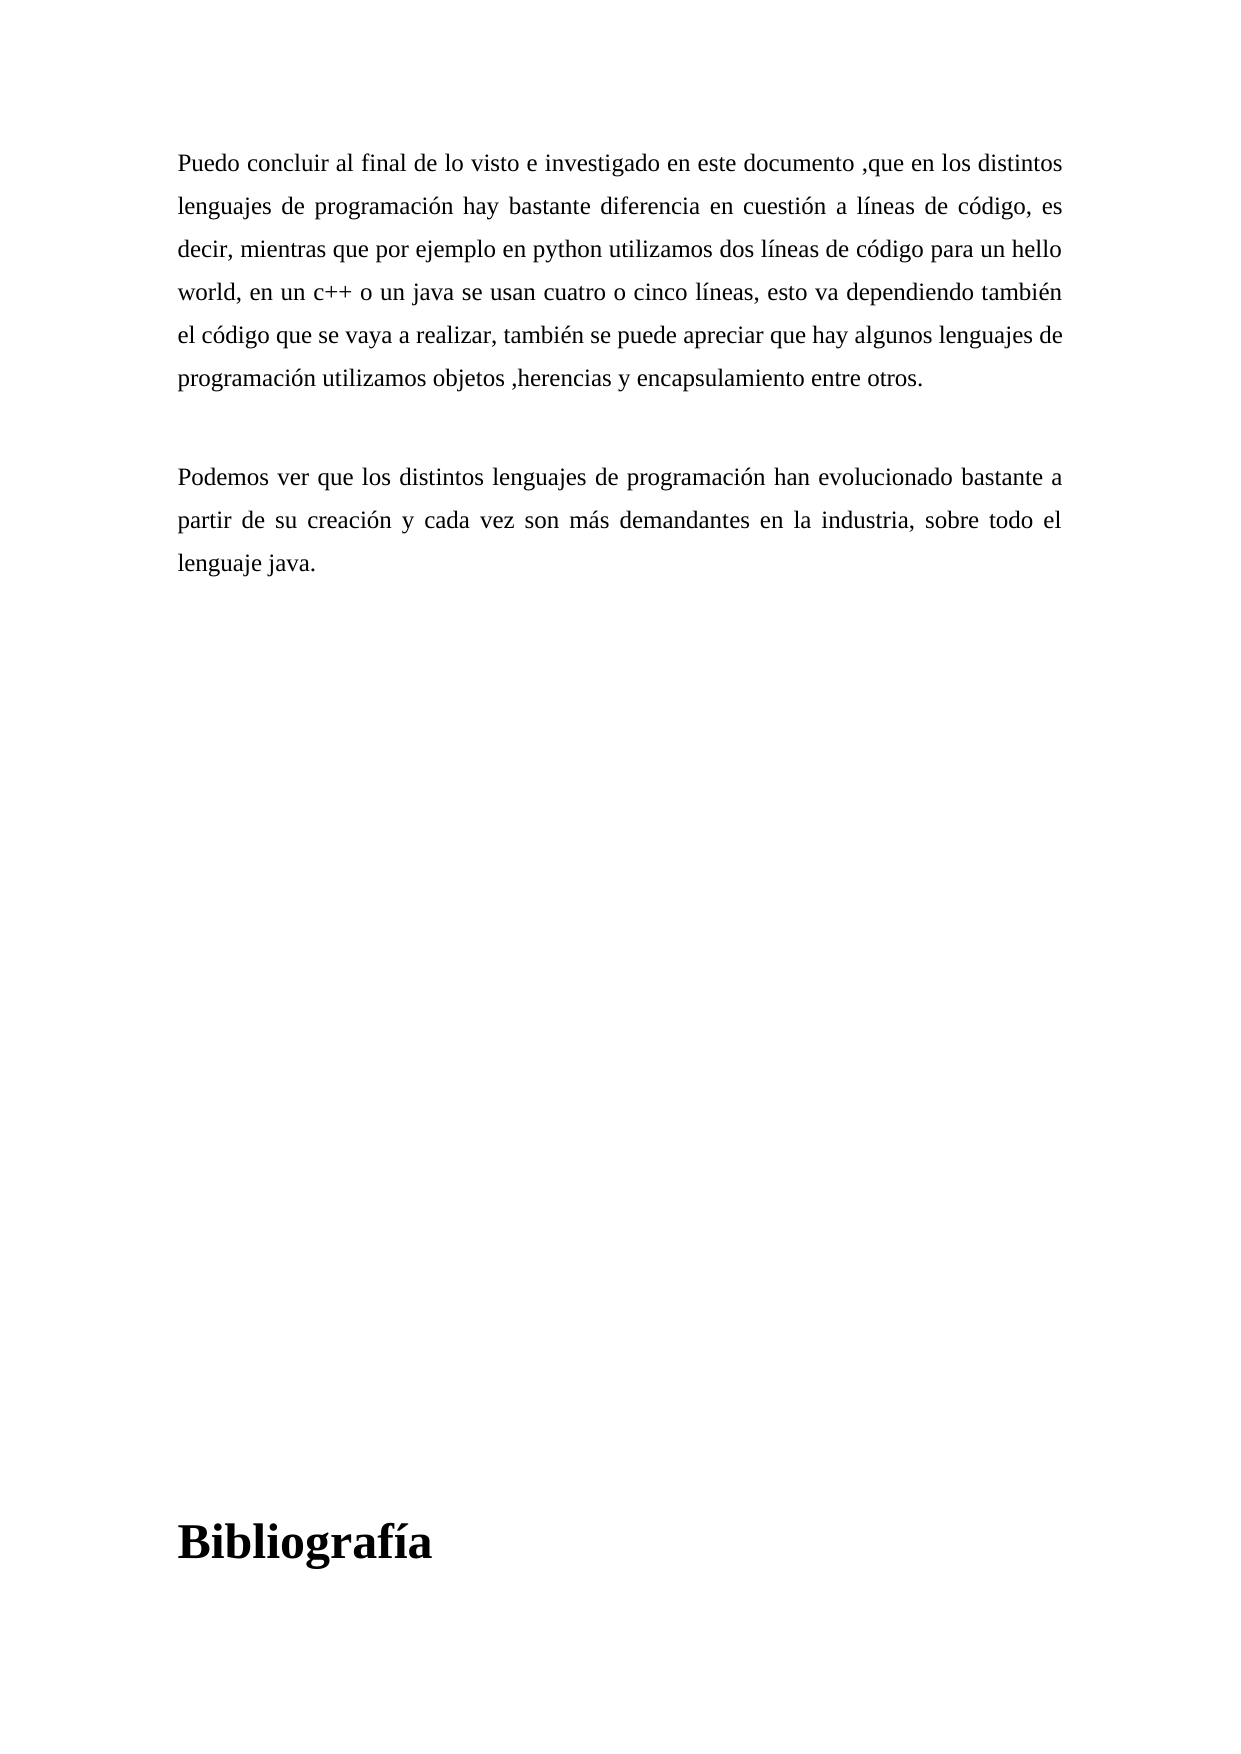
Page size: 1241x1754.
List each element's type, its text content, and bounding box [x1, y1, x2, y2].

text Podemos ver que los distintos lenguajes de programación han evolucionado bastante a partir de su creación y cada vez son más demandantes en la industria, sobre todo el lenguaje java. [177, 462, 1063, 577]
text Puedo concluir al final de lo visto e investigado en este documento ,que en los distintos lenguajes de programación hay bastante diferencia en cuestión a líneas de código, es decir, mientras que por ejemplo en python utilizamos dos líneas de código para un hello world, en un c++ o un java se usan cuatro o cinco líneas, esto va dependiendo también el código que se vaya a realizar, también se puede apreciar que hay algunos lenguajes de programación utilizamos objetos ,herencias y encapsulamiento entre otros. [177, 148, 1063, 392]
